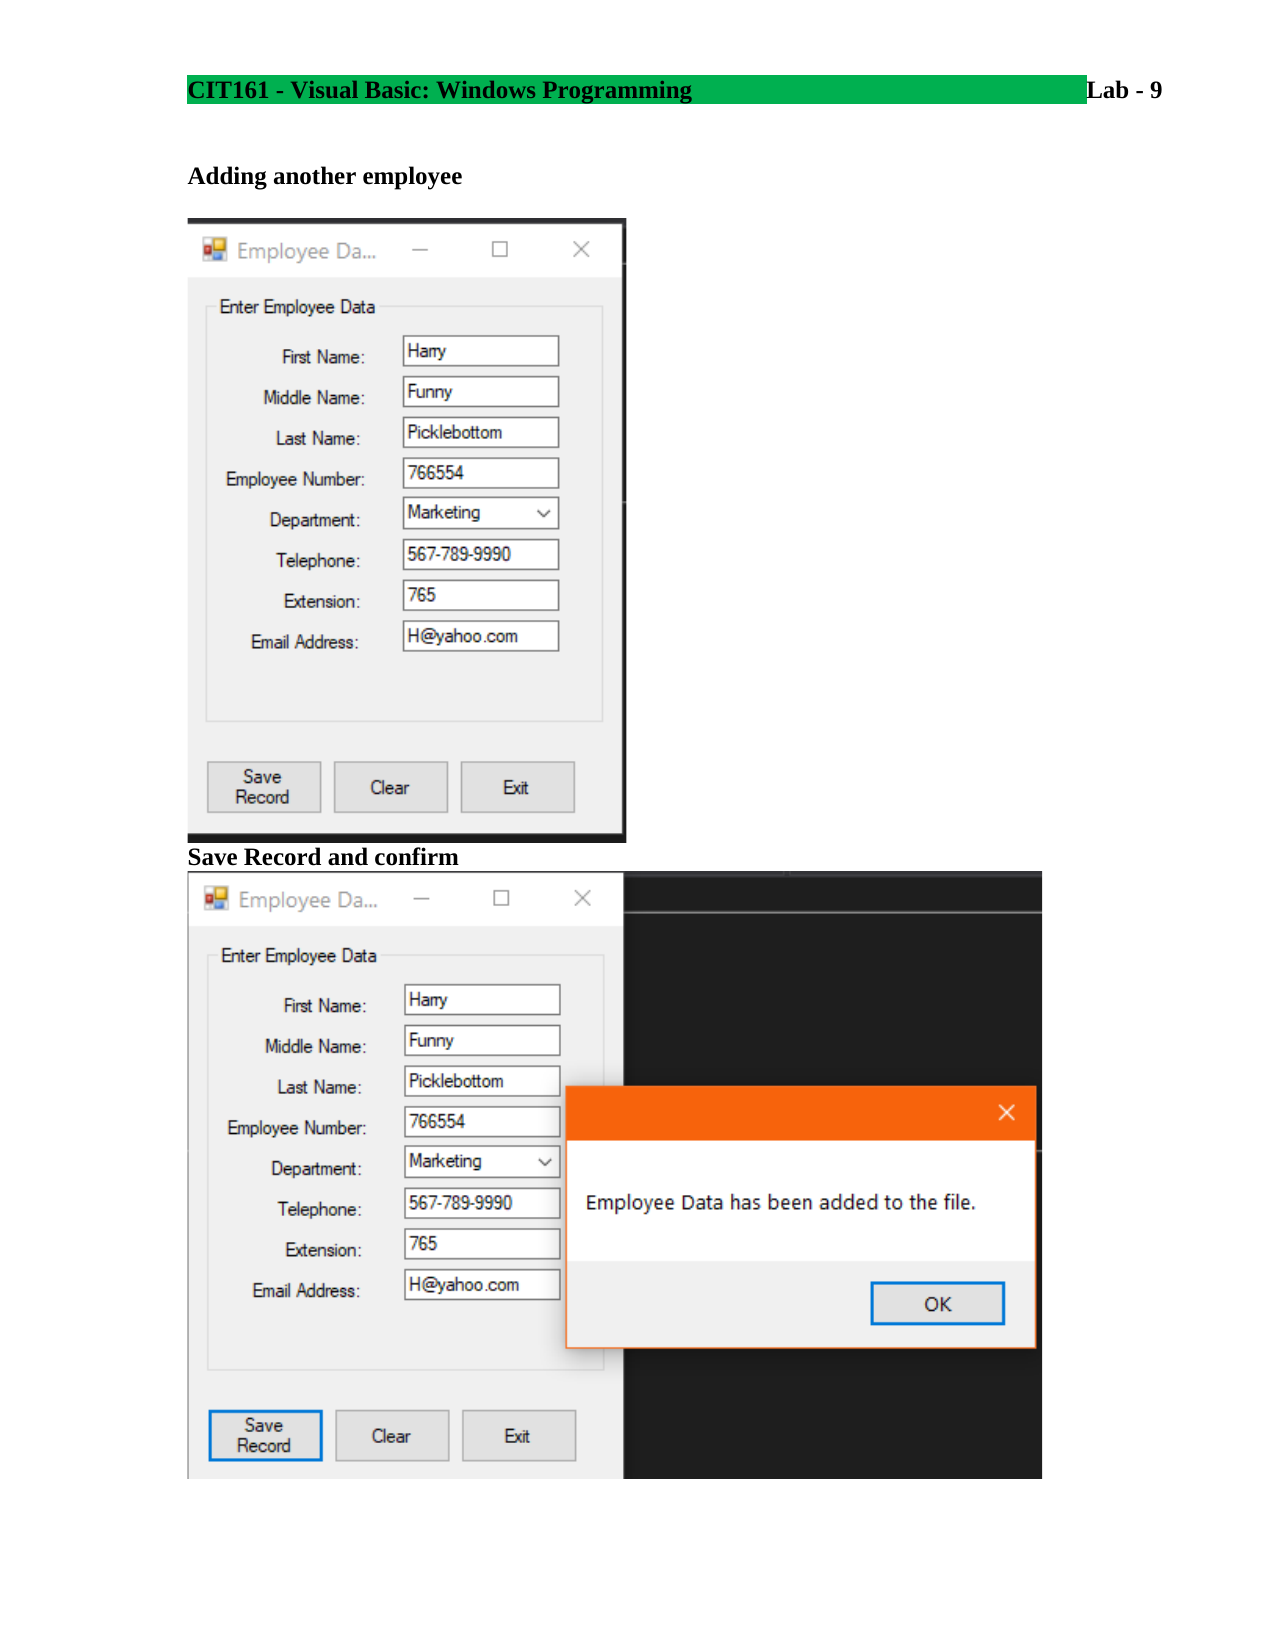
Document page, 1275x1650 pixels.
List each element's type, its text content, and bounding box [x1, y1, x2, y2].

text Save Record and confirm [187, 842, 1087, 871]
picture [187, 871, 1043, 1479]
picture [187, 218, 627, 843]
text Adding another employee [187, 161, 1087, 190]
